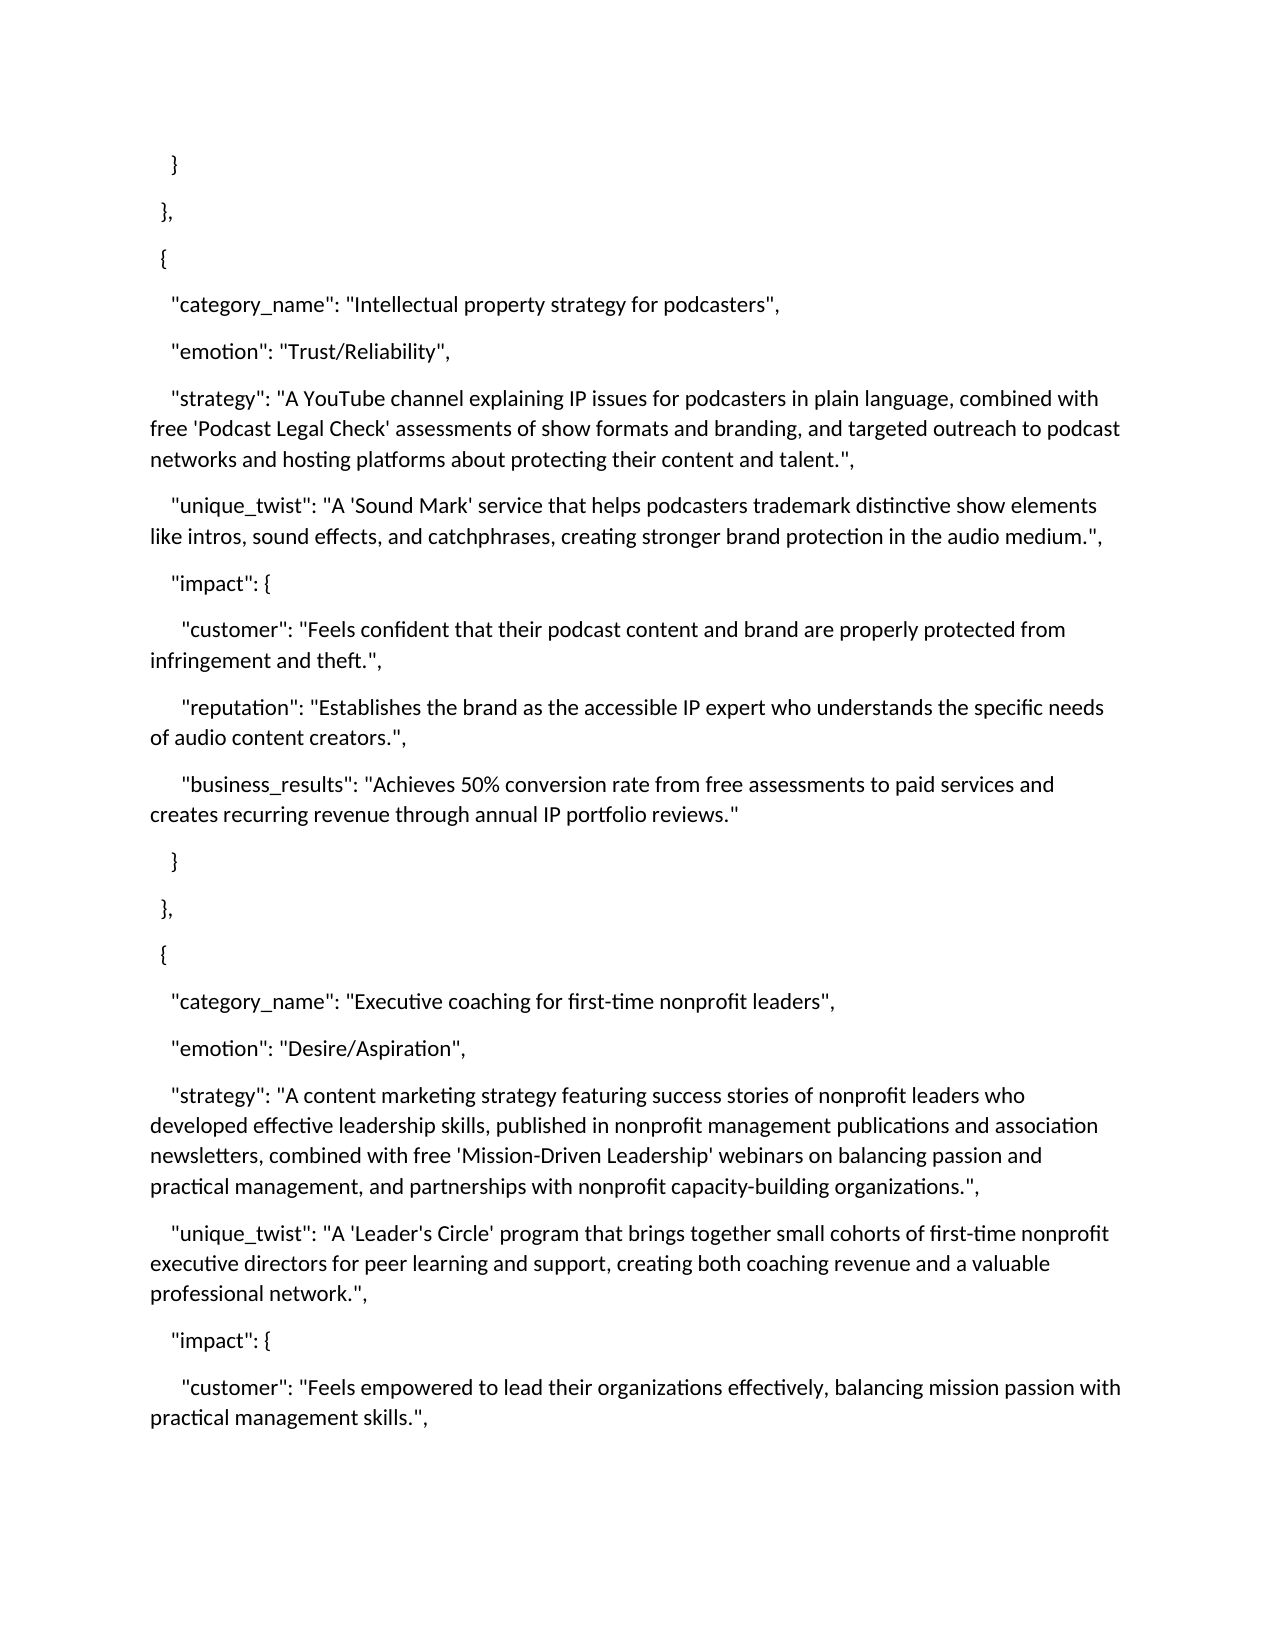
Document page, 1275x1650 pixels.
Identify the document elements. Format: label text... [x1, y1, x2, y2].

text "strategy": "A YouTube channel explaining IP issues for podcasters in plain language, combined with free 'Podcast Legal Check' assessments of show formats and branding, and targeted outreach to podcast networks and hosting platforms about protecting their content and talent.", [150, 384, 1125, 473]
text "category_name": "Intellectual property strategy for podcasters", [150, 291, 1125, 319]
text }, [150, 197, 1125, 225]
text } [150, 150, 1125, 178]
text "impact": { [150, 569, 1125, 597]
text "category_name": "Executive coaching for first-time nonprofit leaders", [150, 987, 1125, 1016]
text "business_results": "Achieves 50% conversion rate from free assessments to paid services and creates recurring revenue through annual IP portfolio reviews." [150, 770, 1125, 828]
text { [150, 244, 1125, 272]
text "emotion": "Trust/Reliability", [150, 337, 1125, 366]
text "strategy": "A content marketing strategy featuring success stories of nonprofit leaders who developed effective leadership skills, published in nonprofit management publications and association newsletters, combined with free 'Mission-Driven Leadership' webinars on balancing passion and practical management, and partnerships with nonprofit capacity-building organizations.", [150, 1081, 1125, 1200]
text "impact": { [150, 1326, 1125, 1354]
text "emotion": "Desire/Aspiration", [150, 1034, 1125, 1062]
text "customer": "Feels empowered to lead their organizations effectively, balancing mission passion with practical management skills.", [150, 1373, 1125, 1431]
text }, [150, 894, 1125, 922]
text "customer": "Feels confident that their podcast content and brand are properly protected from infringement and theft.", [150, 616, 1125, 674]
text { [150, 941, 1125, 969]
text "unique_twist": "A 'Leader's Circle' program that brings together small cohorts of first-time nonprofit executive directors for peer learning and support, creating both coaching revenue and a valuable professional network.", [150, 1219, 1125, 1307]
text "unique_twist": "A 'Sound Mark' service that helps podcasters trademark distinctive show elements like intros, sound effects, and catchphrases, creating stronger brand protection in the audio medium.", [150, 492, 1125, 550]
text "reputation": "Establishes the brand as the accessible IP expert who understands the specific needs of audio content creators.", [150, 693, 1125, 751]
text } [150, 847, 1125, 875]
